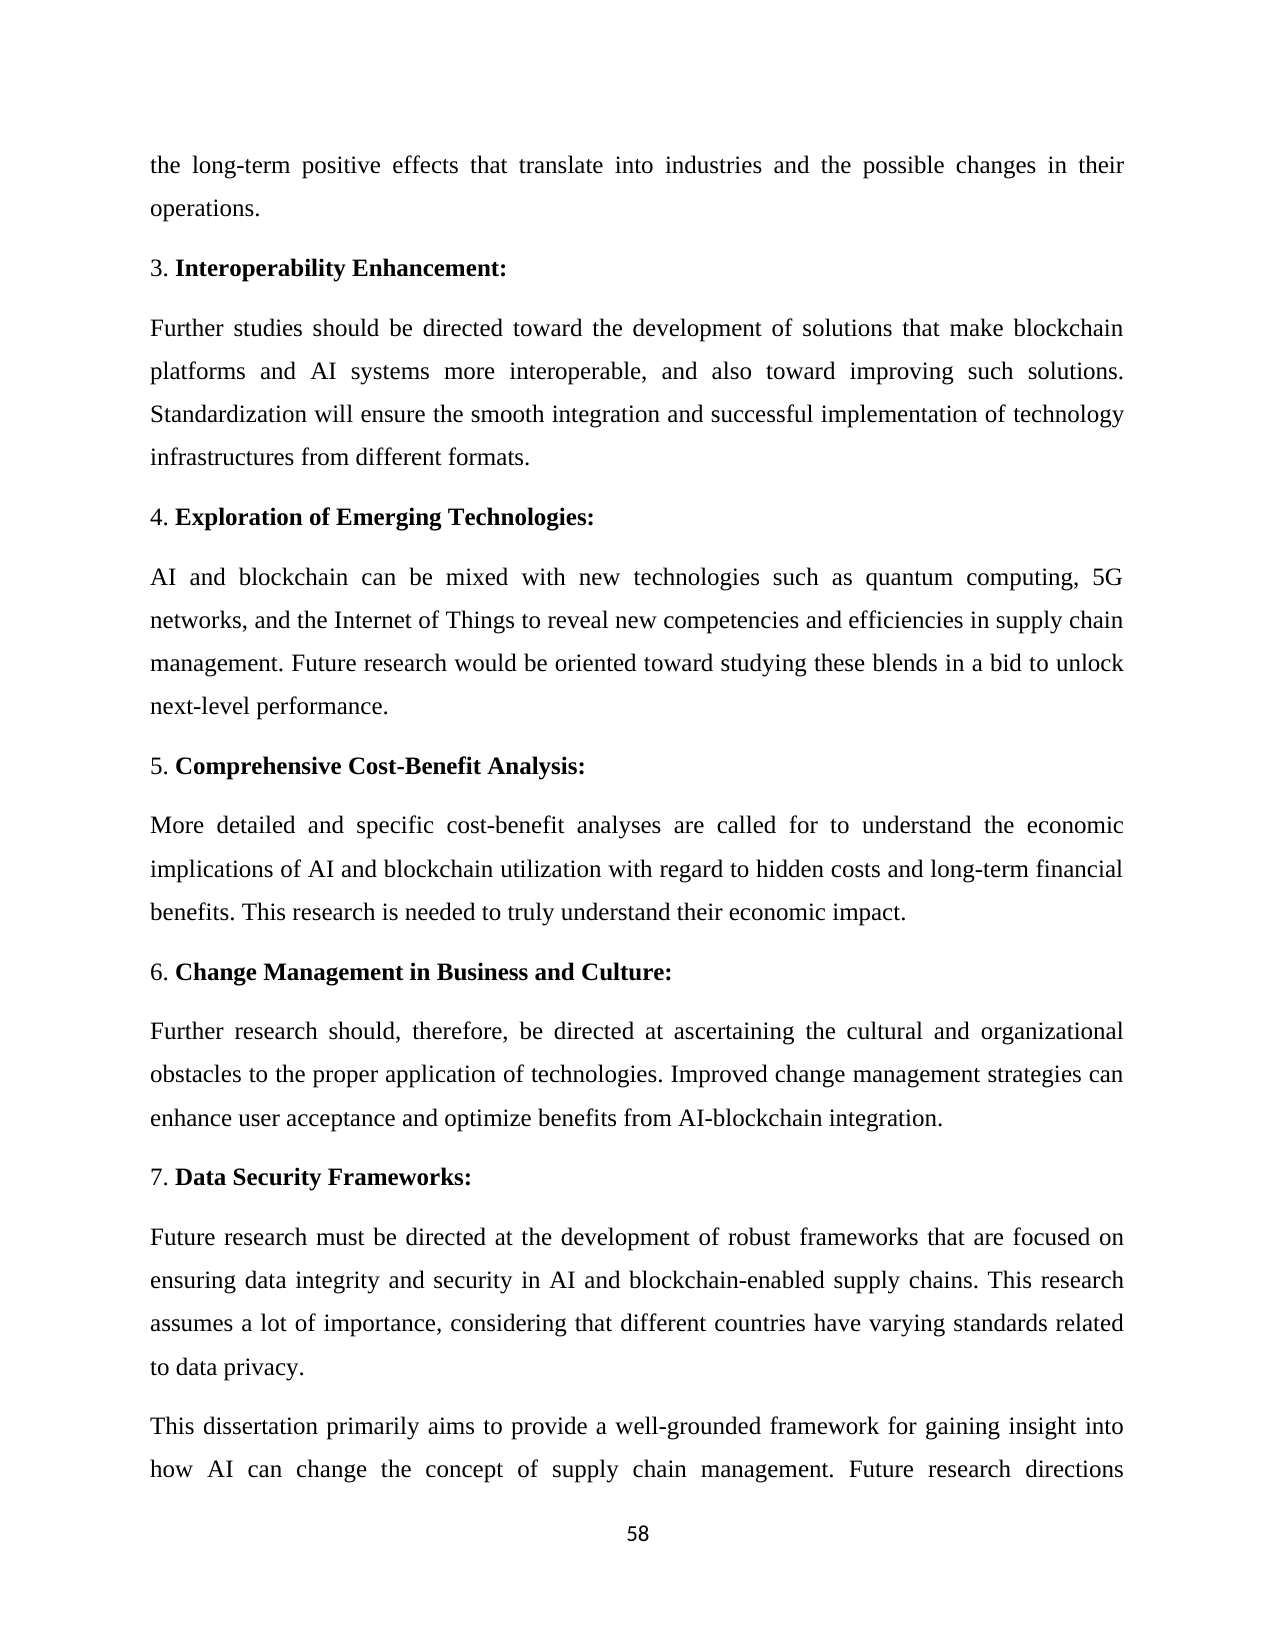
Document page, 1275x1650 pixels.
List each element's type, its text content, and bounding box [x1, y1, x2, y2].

text Further studies should be directed toward the development of solutions that make blockchain platforms and AI systems more interoperable, and also toward improving such solutions. Standardization will ensure the smooth integration and successful implementation of technology infrastructures from different formats. [150, 313, 1125, 471]
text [150, 150, 1125, 222]
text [150, 1411, 1125, 1483]
text 3. Interoperability Enhancement: [150, 253, 1125, 282]
text AI and blockchain can be mixed with new technologies such as quantum computing, 5G networks, and the Internet of Things to reveal new competencies and efficiencies in supply chain management. Future research would be oriented toward studying these blends in a bid to unlock next-level performance. [150, 562, 1125, 720]
text 7. Data Security Frameworks: [150, 1162, 1125, 1191]
text Further research should, therefore, be directed at ascertaining the cultural and organizational obstacles to the proper application of technologies. Improved change management strategies can enhance user acceptance and optimize benefits from AI-blockchain integration. [150, 1016, 1125, 1131]
text More detailed and specific cost-benefit analyses are called for to understand the economic implications of AI and blockchain utilization with regard to hidden costs and long-term financial benefits. This research is needed to truly understand their economic impact. [150, 811, 1125, 926]
text Future research must be directed at the development of robust frameworks that are focused on ensuring data integrity and security in AI and blockchain-enabled supply chains. This research assumes a lot of importance, considering that different countries have varying standards related to data privacy. [150, 1222, 1125, 1380]
text 6. Change Management in Business and Culture: [150, 957, 1125, 985]
text 4. Exploration of Emerging Technologies: [150, 502, 1125, 531]
text 5. Comprehensive Cost-Benefit Analysis: [150, 751, 1125, 779]
